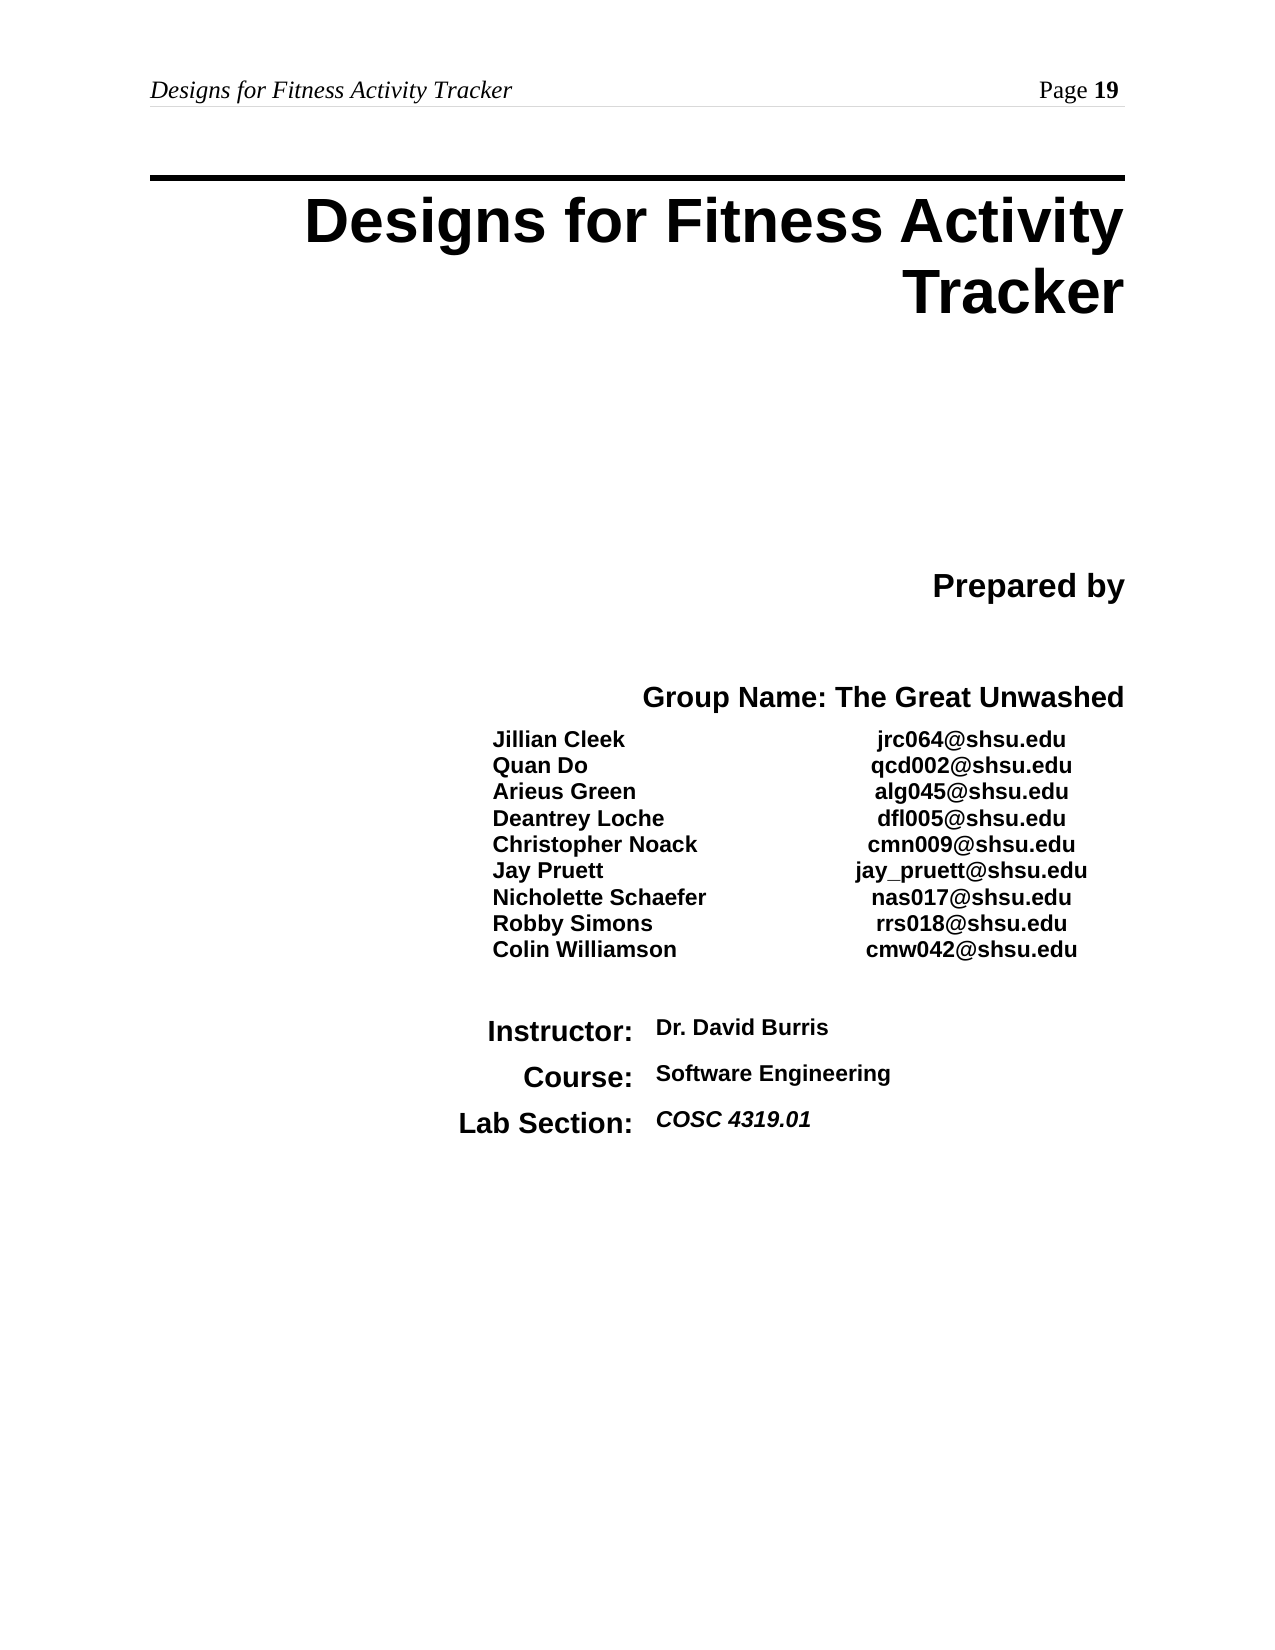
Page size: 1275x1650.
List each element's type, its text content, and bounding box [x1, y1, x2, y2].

table_header Dr. David Burris [644, 1002, 1136, 1048]
text Group Name: The Great Unwashed [150, 679, 1125, 713]
table_cell Software Engineering [644, 1048, 1136, 1094]
table_cell Christopher Noack [481, 831, 807, 857]
table_cell nas017@shsu.edu [807, 884, 1136, 910]
table_cell alg045@shsu.edu [807, 778, 1136, 805]
title Designs for Fitness Activity Tracker [150, 181, 1125, 327]
table_cell Arieus Green [481, 778, 807, 805]
table_cell Quan Do [481, 752, 807, 778]
table_cell dfl005@shsu.edu [807, 805, 1136, 831]
table_cell cmn009@shsu.edu [807, 831, 1136, 857]
table_cell rrs018@shsu.edu [807, 910, 1136, 936]
table_cell jay_pruett@shsu.edu [807, 858, 1136, 884]
table_cell Robby Simons [481, 910, 807, 936]
table_cell Deantrey Loche [481, 805, 807, 831]
table_cell Jay Pruett [481, 858, 807, 884]
text Prepared by [150, 566, 1125, 604]
table_cell qcd002@shsu.edu [807, 752, 1136, 778]
table_cell Lab Section: [338, 1094, 644, 1140]
table_cell COSC 4319.01 [644, 1094, 1136, 1140]
table_header Jillian Cleek [481, 726, 807, 752]
table_cell Colin Williamson [481, 936, 807, 963]
table_header jrc064@shsu.edu [807, 726, 1136, 752]
table_header Instructor: [338, 1002, 644, 1048]
table_cell Course: [338, 1048, 644, 1094]
table_cell cmw042@shsu.edu [807, 936, 1136, 963]
table_cell Nicholette Schaefer [481, 884, 807, 910]
